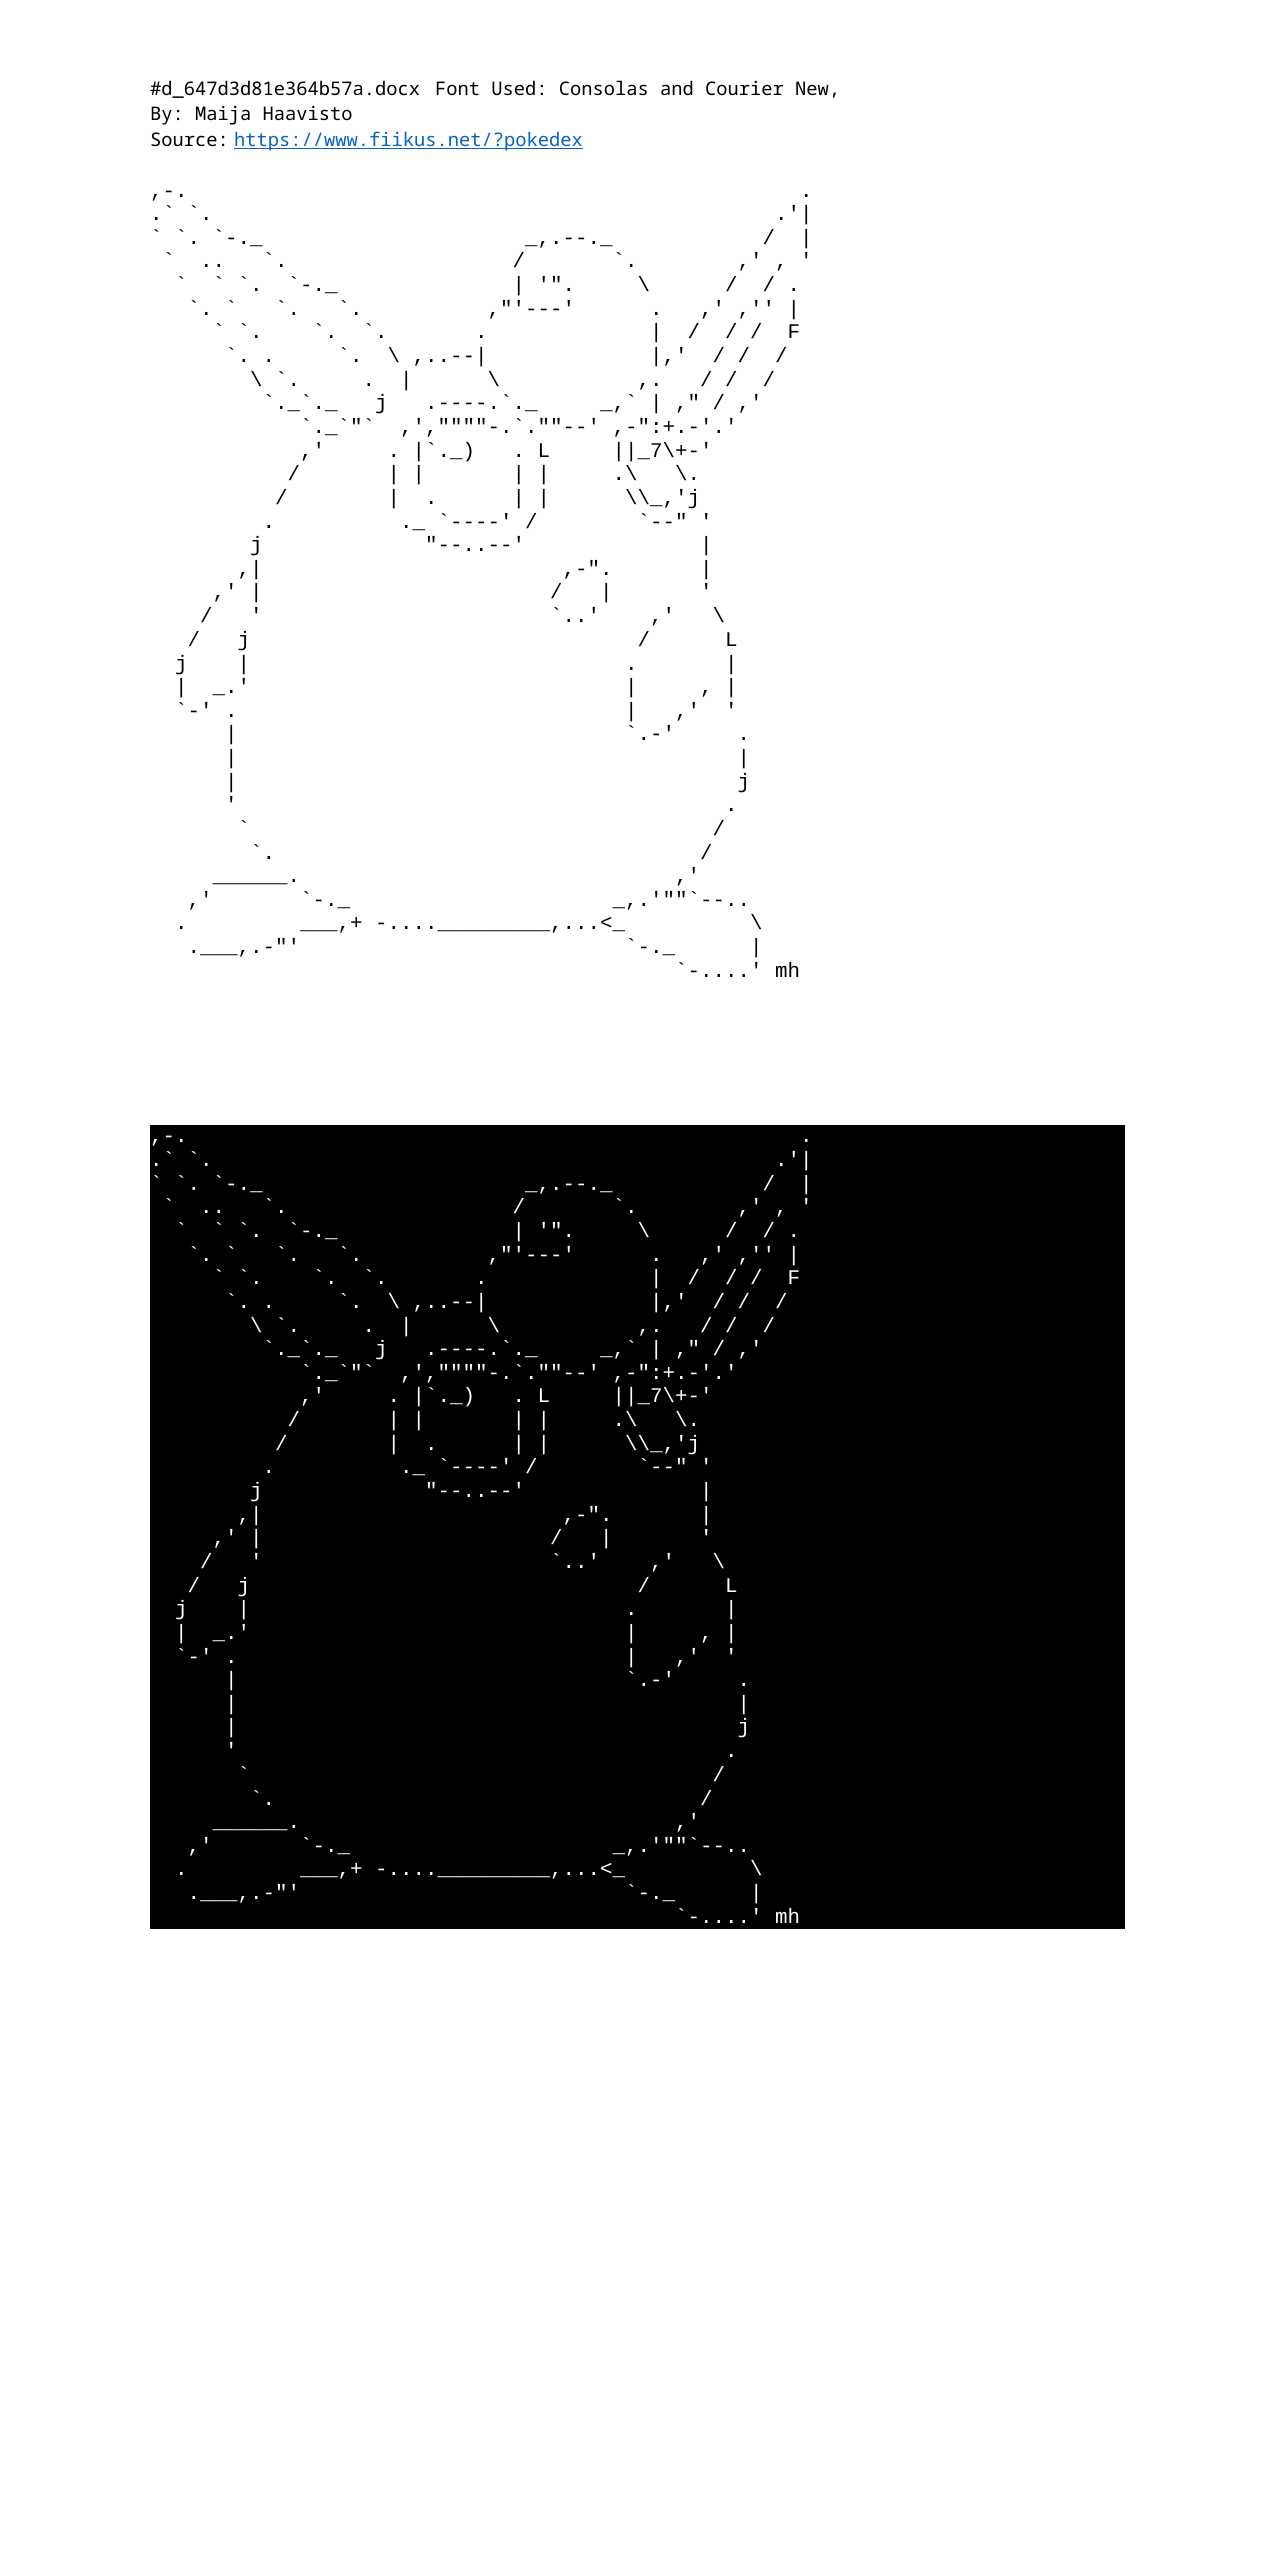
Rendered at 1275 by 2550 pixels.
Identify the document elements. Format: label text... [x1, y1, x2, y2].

text | | [150, 747, 1125, 771]
text ` `. `. `. . | / / / F [150, 1267, 1125, 1291]
text ` .. `. / `. ,' , ' [150, 1196, 1125, 1220]
text `. ` `. `. ,"'---' . ,' ,'' | [150, 1244, 1125, 1267]
text ' . [150, 794, 1125, 818]
text `. / [150, 842, 1125, 865]
text | `.-' . [150, 723, 1125, 747]
text ,| ,-". | [150, 1504, 1125, 1527]
text ` .. `. / `. ,' , ' [150, 251, 1125, 274]
text ______. ,' [150, 1811, 1125, 1835]
text . ___,+ -...._________,...<_ \ [150, 1858, 1125, 1882]
text j "--..--' | [150, 534, 1125, 558]
text / ' `..' ,' \ [150, 1551, 1125, 1575]
text ,' | / | ' [150, 1527, 1125, 1551]
text .` `. .'| [150, 203, 1125, 227]
text / j / L [150, 629, 1125, 652]
text ,| ,-". | [150, 558, 1125, 582]
text `._`"` ,',""""-.`.""--' ,-":+.-'.' [150, 416, 1125, 440]
text ` `. `-._ _,.--._ / | [150, 227, 1125, 251]
text | j [150, 771, 1125, 794]
text | | [150, 1693, 1125, 1717]
text ` `. `. `. . | / / / F [150, 321, 1125, 345]
text j | . | [150, 1598, 1125, 1622]
text / | | | | .\ \. [150, 1409, 1125, 1433]
text `. / [150, 1787, 1125, 1811]
text j "--..--' | [150, 1480, 1125, 1504]
text ` ` `. `-._ | '". \ / / . [150, 274, 1125, 298]
text / ' `..' ,' \ [150, 605, 1125, 629]
text ` / [150, 818, 1125, 842]
text ` / [150, 1764, 1125, 1787]
text / | . | | \\_,'j [150, 487, 1125, 511]
text .___,.-"' `-._ | [150, 1882, 1125, 1906]
text `._`._ j .----.`._ _,` | ," / ,' [150, 392, 1125, 416]
text \ `. . | \ ,. / / / [150, 369, 1125, 392]
text / | | | | .\ \. [150, 463, 1125, 487]
text j | . | [150, 652, 1125, 676]
text ,' . |`._) . L ||_7\+-' [150, 440, 1125, 463]
text / j / L [150, 1575, 1125, 1598]
text `. . `. \ ,..--| |,' / / / [150, 345, 1125, 369]
text | j [150, 1717, 1125, 1740]
text ,' . |`._) . L ||_7\+-' [150, 1386, 1125, 1409]
text `-' . | ,' ' [150, 700, 1125, 723]
text ,' | / | ' [150, 582, 1125, 605]
text . ___,+ -...._________,...<_ \ [150, 913, 1125, 936]
text ,' `-._ _,.'""`--.. [150, 889, 1125, 913]
text / | . | | \\_,'j [150, 1433, 1125, 1456]
text ,' `-._ _,.'""`--.. [150, 1835, 1125, 1858]
text . ._ `----' / `--" ' [150, 511, 1125, 534]
text | _.' | , | [150, 676, 1125, 700]
text ______. ,' [150, 865, 1125, 889]
text | `.-' . [150, 1669, 1125, 1693]
text `-' . | ,' ' [150, 1646, 1125, 1669]
text \ `. . | \ ,. / / / [150, 1314, 1125, 1338]
text `. . `. \ ,..--| |,' / / / [150, 1291, 1125, 1314]
text ` ` `. `-._ | '". \ / / . [150, 1220, 1125, 1244]
text ` `. `-._ _,.--._ / | [150, 1173, 1125, 1196]
text `-....' mh [150, 960, 1125, 983]
text `._`"` ,',""""-.`.""--' ,-":+.-'.' [150, 1362, 1125, 1386]
text . ._ `----' / `--" ' [150, 1456, 1125, 1480]
text `. ` `. `. ,"'---' . ,' ,'' | [150, 298, 1125, 321]
text ' . [150, 1740, 1125, 1764]
text `._`._ j .----.`._ _,` | ," / ,' [150, 1338, 1125, 1362]
text ,-. . [150, 1125, 1125, 1149]
text `-....' mh [150, 1906, 1125, 1929]
text ,-. . [150, 179, 1125, 203]
text .` `. .'| [150, 1149, 1125, 1173]
text .___,.-"' `-._ | [150, 936, 1125, 960]
text | _.' | , | [150, 1622, 1125, 1646]
